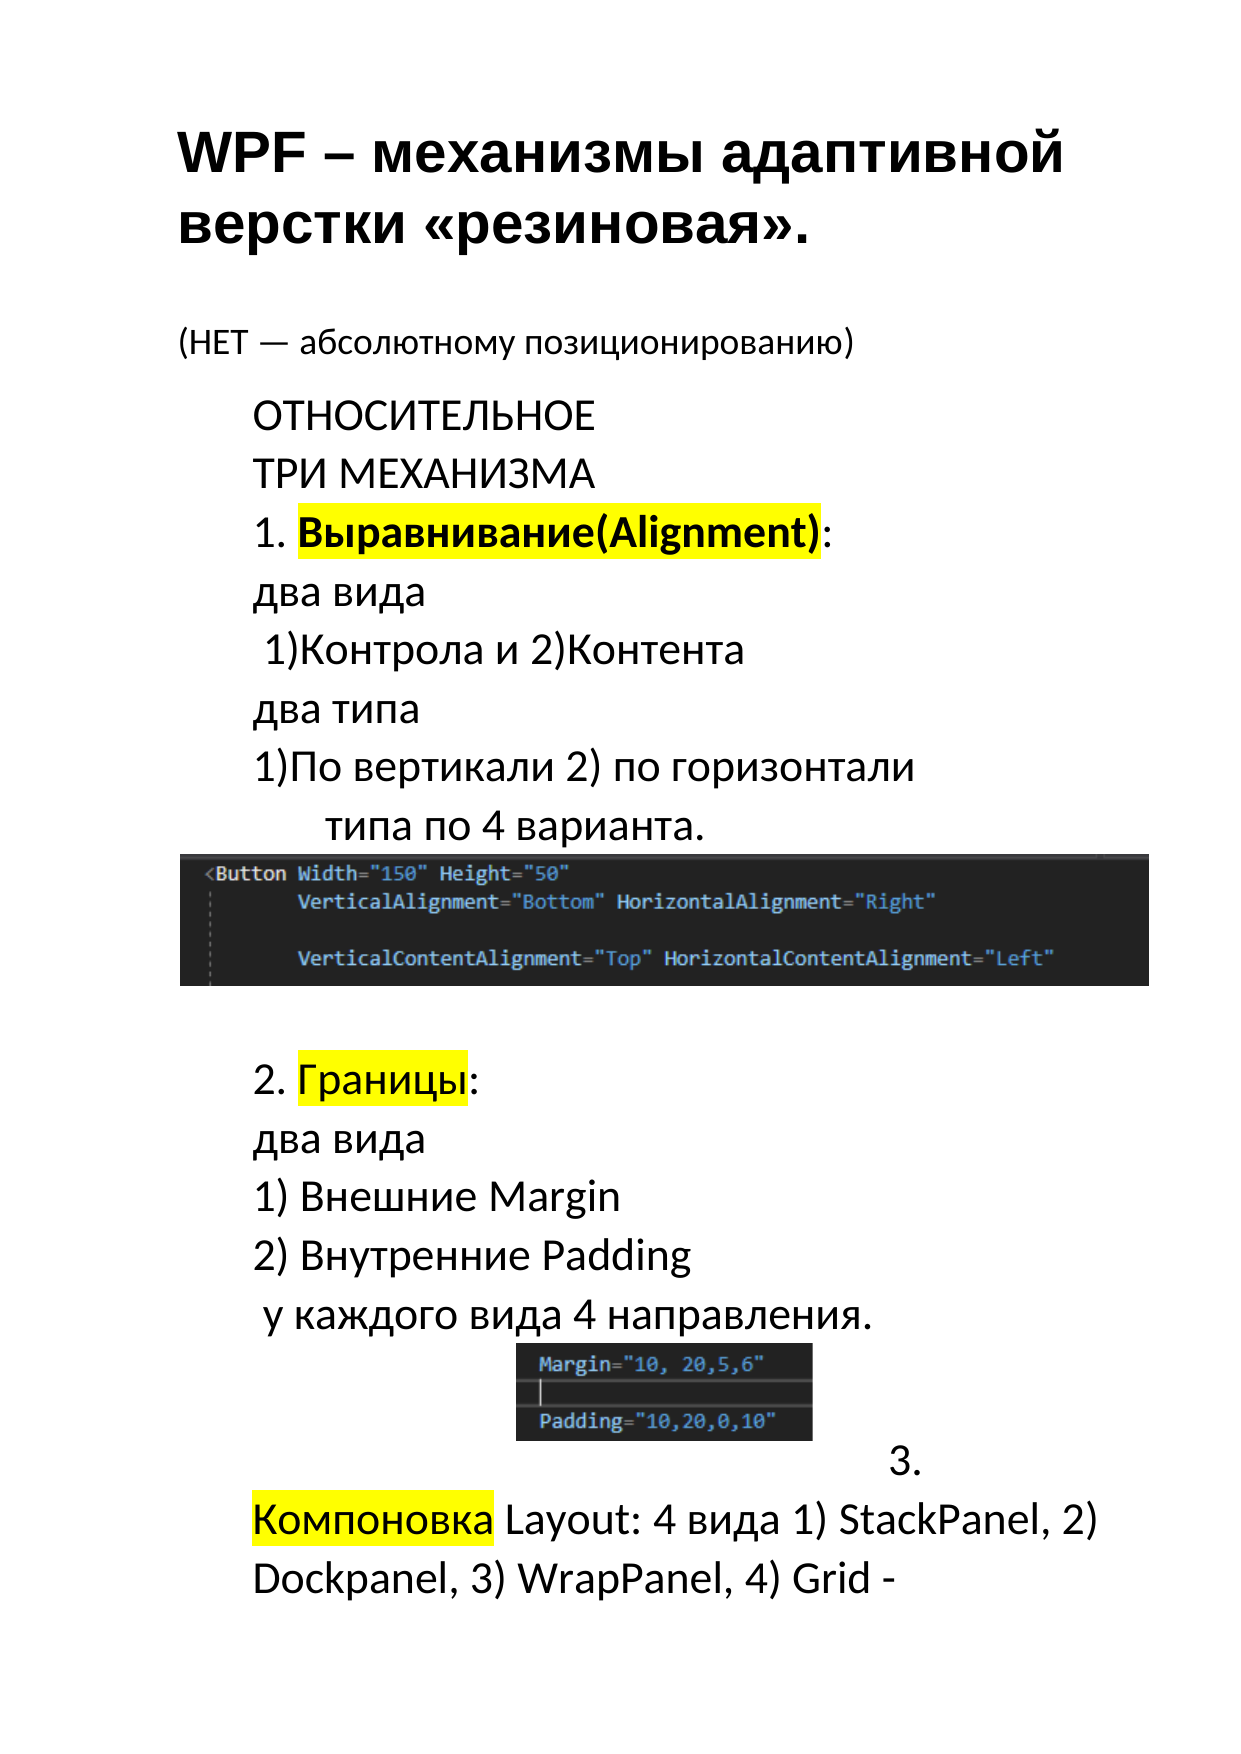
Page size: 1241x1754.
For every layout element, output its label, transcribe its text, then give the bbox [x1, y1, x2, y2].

list ТРИ МЕХАНИЗМА [252, 444, 1152, 500]
list типа по 4 варианта. [252, 796, 1152, 852]
list 1)Контрола и 2)Контента [252, 620, 1152, 676]
title WPF – механизмы адаптивной верстки «резиновая». [177, 118, 1152, 256]
list 1)По вертикали 2) по горизонтали [252, 737, 1152, 793]
list два вида [252, 1109, 1152, 1165]
list два вида [252, 561, 1152, 617]
picture [516, 1343, 813, 1441]
list 1. Выравнивание(Alignment): [821, 503, 1152, 559]
list у каждого вида 4 направления. [252, 1285, 1152, 1341]
list 3. Компоновка Layout: 4 вида 1) StackPanel, 2) Dockpanel, 3) WrapPanel, 4) Grid - [252, 1431, 1152, 1604]
list 1. Выравнивание(Alignment): [252, 503, 298, 559]
text (НЕТ — абсолютному позиционированию) [177, 318, 1152, 364]
list 2. Границы: [252, 1050, 298, 1106]
list два типа [252, 679, 1152, 735]
list 2. Границы: [468, 1050, 1152, 1106]
list 1) Внешние Margin [252, 1167, 1152, 1223]
list 2) Внутренние Padding [252, 1226, 1152, 1282]
picture [180, 854, 1149, 986]
list ОТНОСИТЕЛЬНОЕ [252, 386, 1152, 441]
